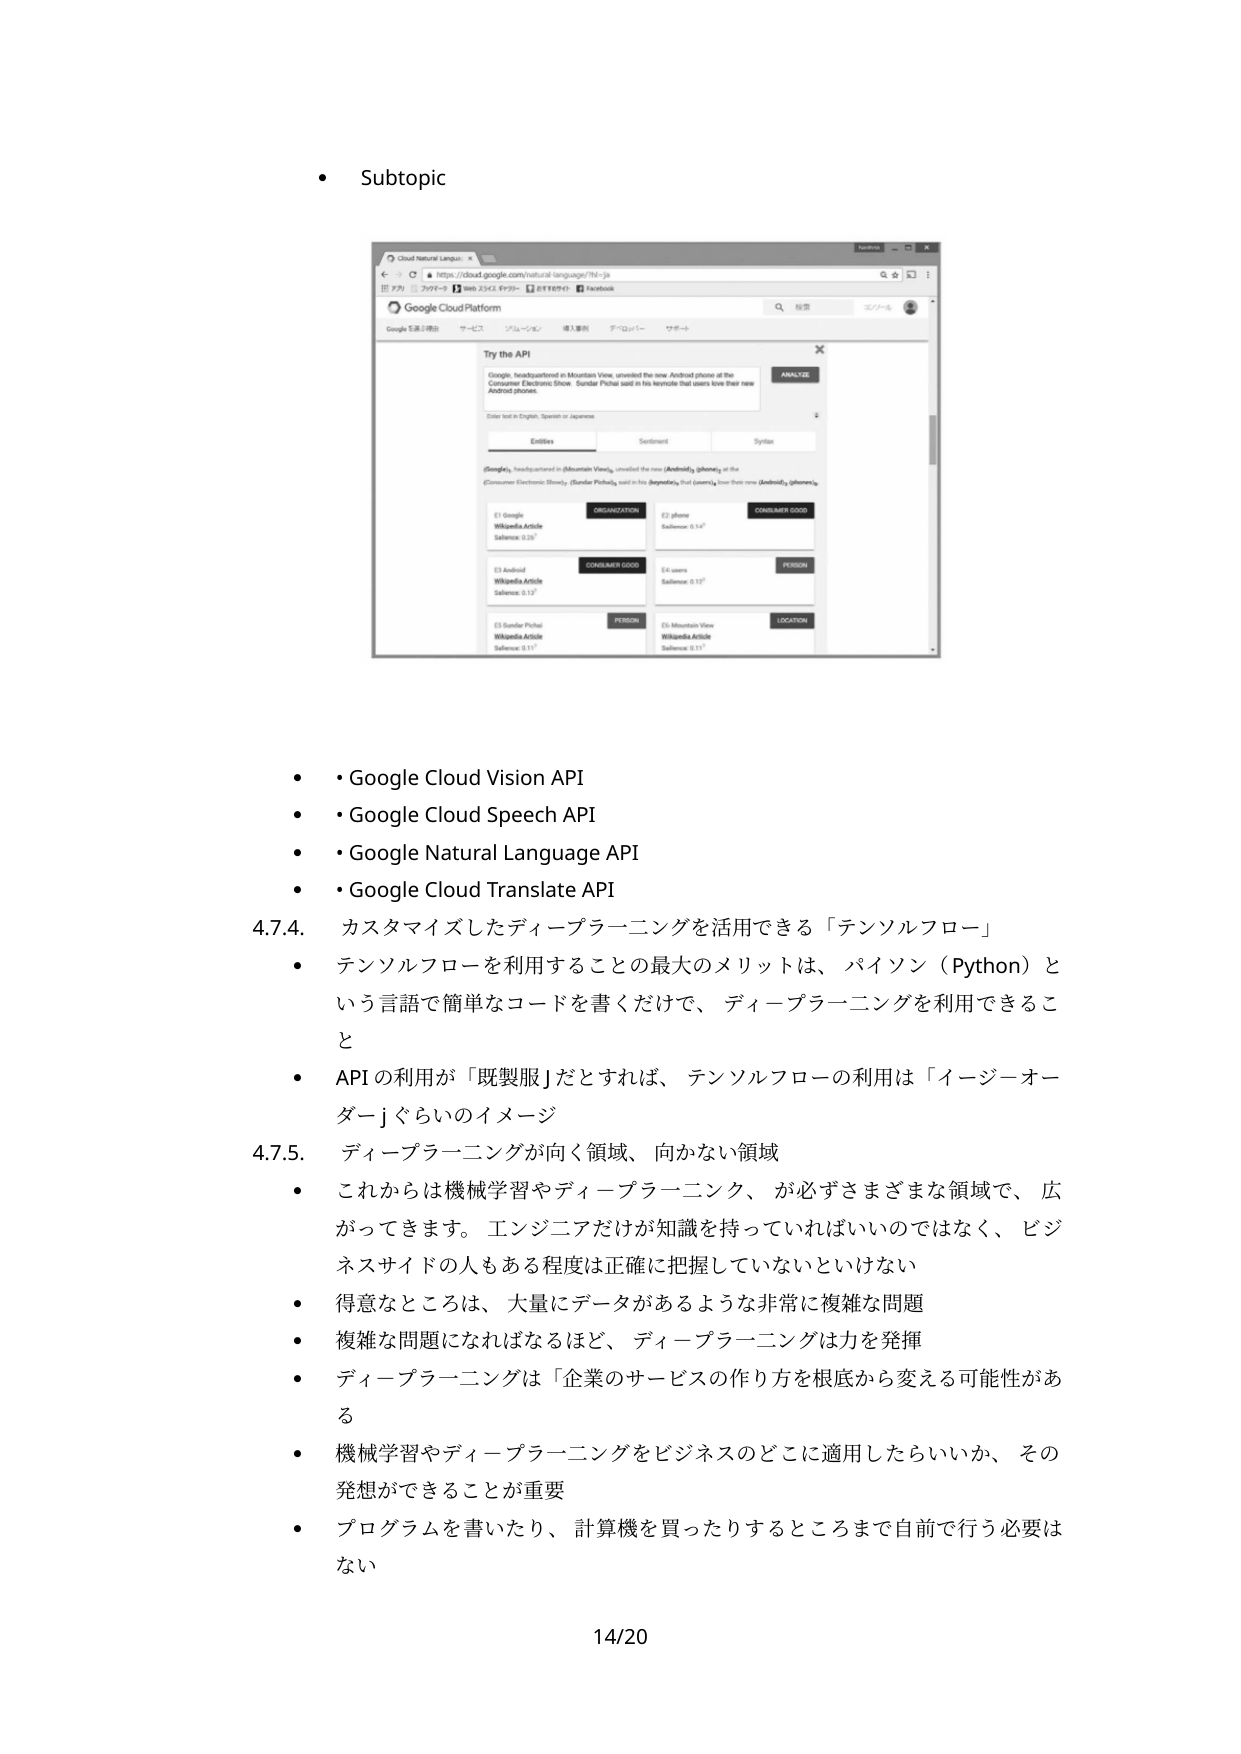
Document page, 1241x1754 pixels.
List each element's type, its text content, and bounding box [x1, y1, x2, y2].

list 得意なところは、 大量にデータがあるような非常に複雑な問題 [294, 1283, 1063, 1321]
list APIの利用が「既製服Jだとすれば、 テンソルフローの利用は「イージ－オーダーjぐらいのイメージ [294, 1058, 1063, 1133]
picture [360, 233, 948, 664]
list • Google Cloud Vision API [294, 758, 1063, 796]
list • Google Natural Language API [294, 833, 1063, 871]
list テンソルフローを利用することの最大のメリットは、 パイソン（Python）という言語で簡単なコードを書くだけで、 ディ－プラ一二ングを利用できること [294, 946, 1063, 1058]
list Subtopic [319, 158, 1063, 196]
list • Google Cloud Speech API [294, 796, 1063, 833]
list 複雑な問題になればなるほど、 ディ－プラ一二ングは力を発揮 [294, 1321, 1063, 1358]
list ディープラ一二ングが向く領域、 向かない領域 [252, 1133, 1063, 1171]
list ディ－プラ一二ングは「企業のサービスの作り方を根底から変える可能性がある [294, 1358, 1063, 1433]
list カスタマイズしたディープラ一二ングを活用できる「テンソルフロー」 [252, 908, 1063, 946]
list これからは機械学習やディ－プラ一二ンク、 が必ずさまざまな領域で、 広がってきます。 工ンジ二アだけが知識を持っていればいいのではなく、 ビジネスサイドの人もある程度は正確に把握していないといけない [294, 1171, 1063, 1283]
list • Google Cloud Translate API [294, 871, 1063, 908]
list プログラムを書いたり、 計算機を買ったりするところまで自前で行う必要はない [294, 1508, 1063, 1583]
list 機械学習やディ－プラ一二ングをビジネスのどこに適用したらいいか、 その発想ができることが重要 [294, 1433, 1063, 1508]
